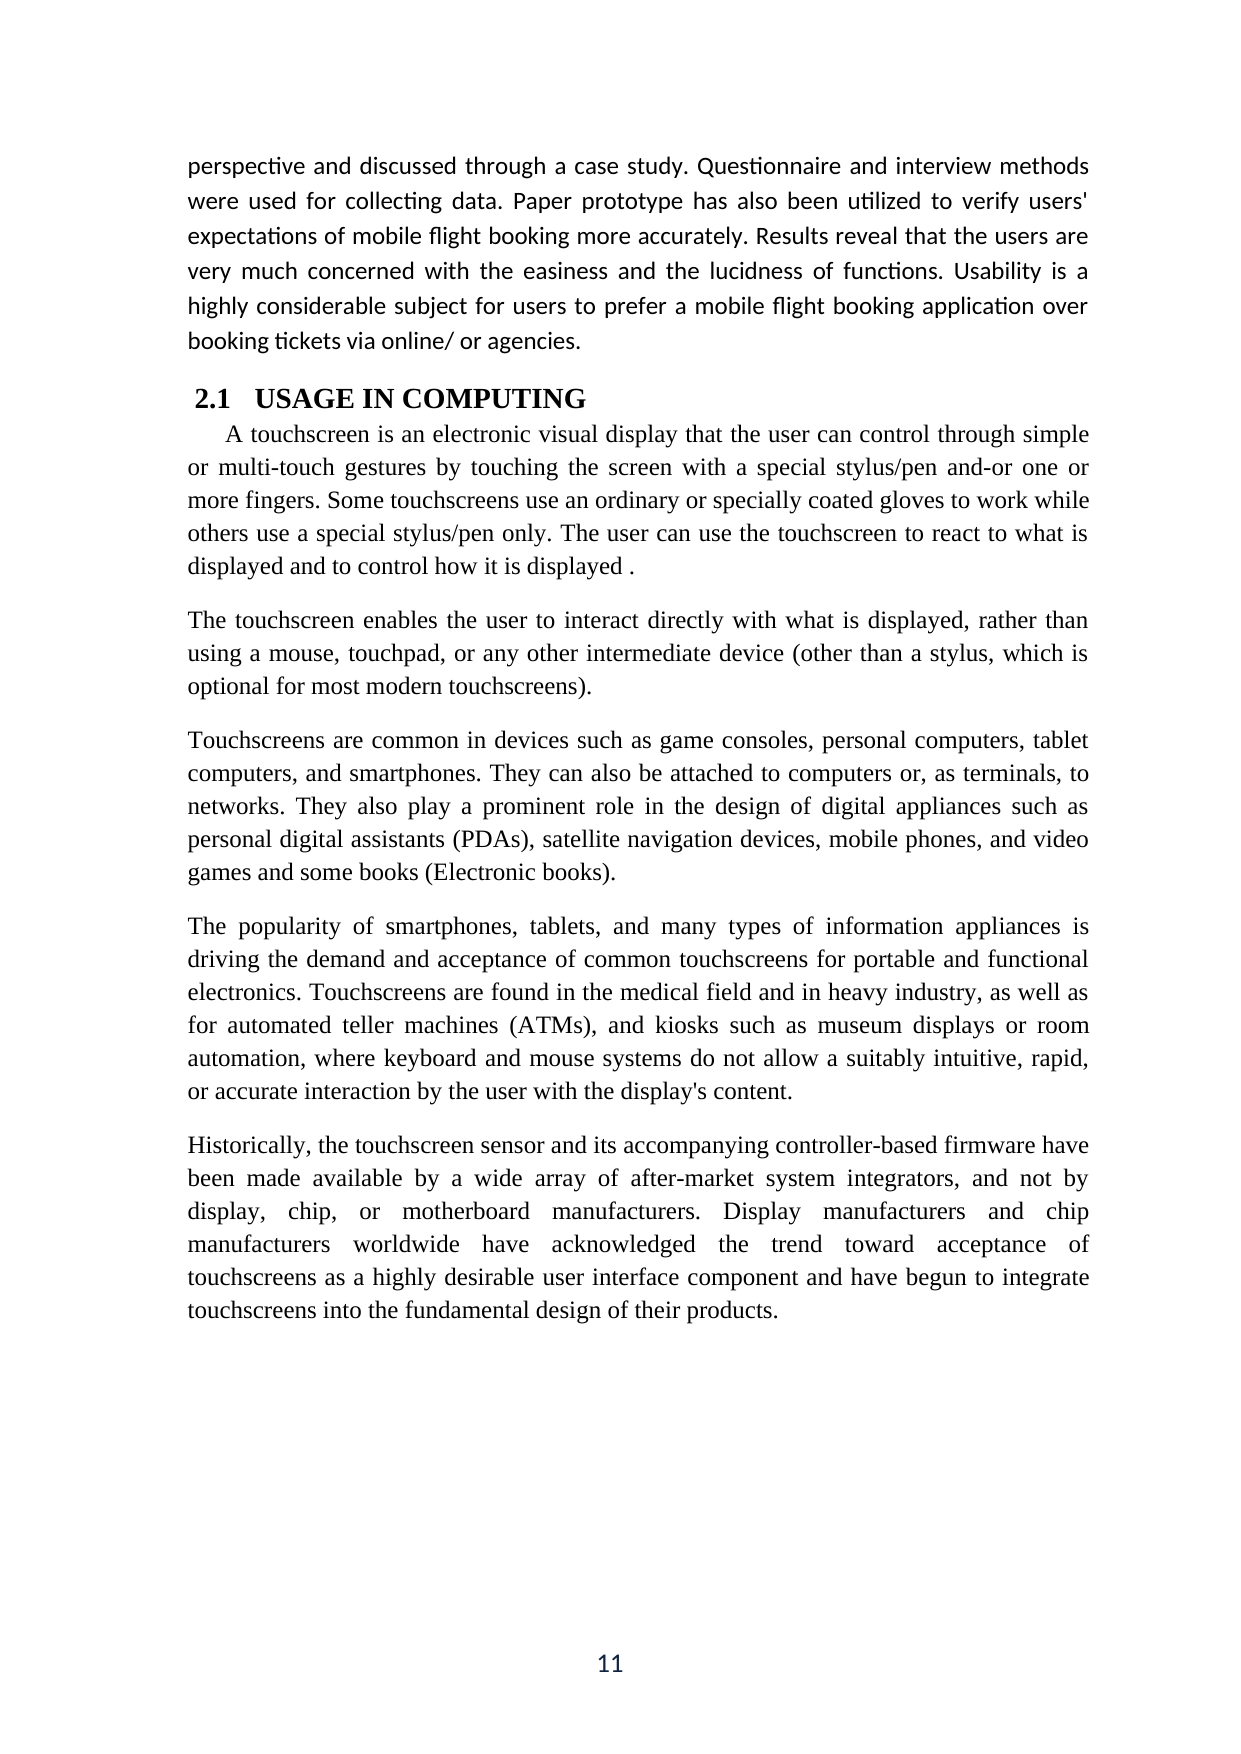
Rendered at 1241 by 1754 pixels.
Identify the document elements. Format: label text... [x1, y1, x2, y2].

text The popularity of smartphones, tablets, and many types of information appliances is driving the demand and acceptance of common touchscreens for portable and functional electronics. Touchscreens are found in the medical field and in heavy industry, as well as for automated teller machines (ATMs), and kiosks such as museum displays or room automation, where keyboard and mouse systems do not allow a suitably intuitive, rapid, or accurate interaction by the user with the display's content. [187, 911, 1090, 1105]
text A touchscreen is an electronic visual display that the user can control through simple or multi-touch gestures by touching the screen with a special stylus/pen and-or one or more fingers. Some touchscreens use an ordinary or specially coated gloves to work while others use a special stylus/pen only. The user can use the touchscreen to react to what is displayed and to control how it is displayed . [187, 419, 1090, 580]
text The touchscreen enables the user to interact directly with what is displayed, rather than using a mouse, touchpad, or any other intermediate device (other than a stylus, which is optional for most modern touchscreens). [187, 605, 1090, 700]
text Historically, the touchscreen sensor and its accompanying controller-based firmware have been made available by a wide array of after-market system integrators, and not by display, chip, or motherboard manufacturers. Display manufacturers and chip manufacturers worldwide have acknowledged the trend toward acceptance of touchscreens as a highly desirable user interface component and have begun to integrate touchscreens into the fundamental design of their products. [187, 1130, 1090, 1324]
subtitle USAGE IN COMPUTING [194, 381, 1090, 414]
text Touchscreens are common in devices such as game consoles, personal computers, tablet computers, and smartphones. They can also be attached to computers or, as terminals, to networks. They also play a prominent role in the design of digital appliances such as personal digital assistants (PDAs), satellite navigation devices, mobile phones, and video games and some books (Electronic books). [187, 725, 1090, 886]
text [187, 150, 1090, 356]
